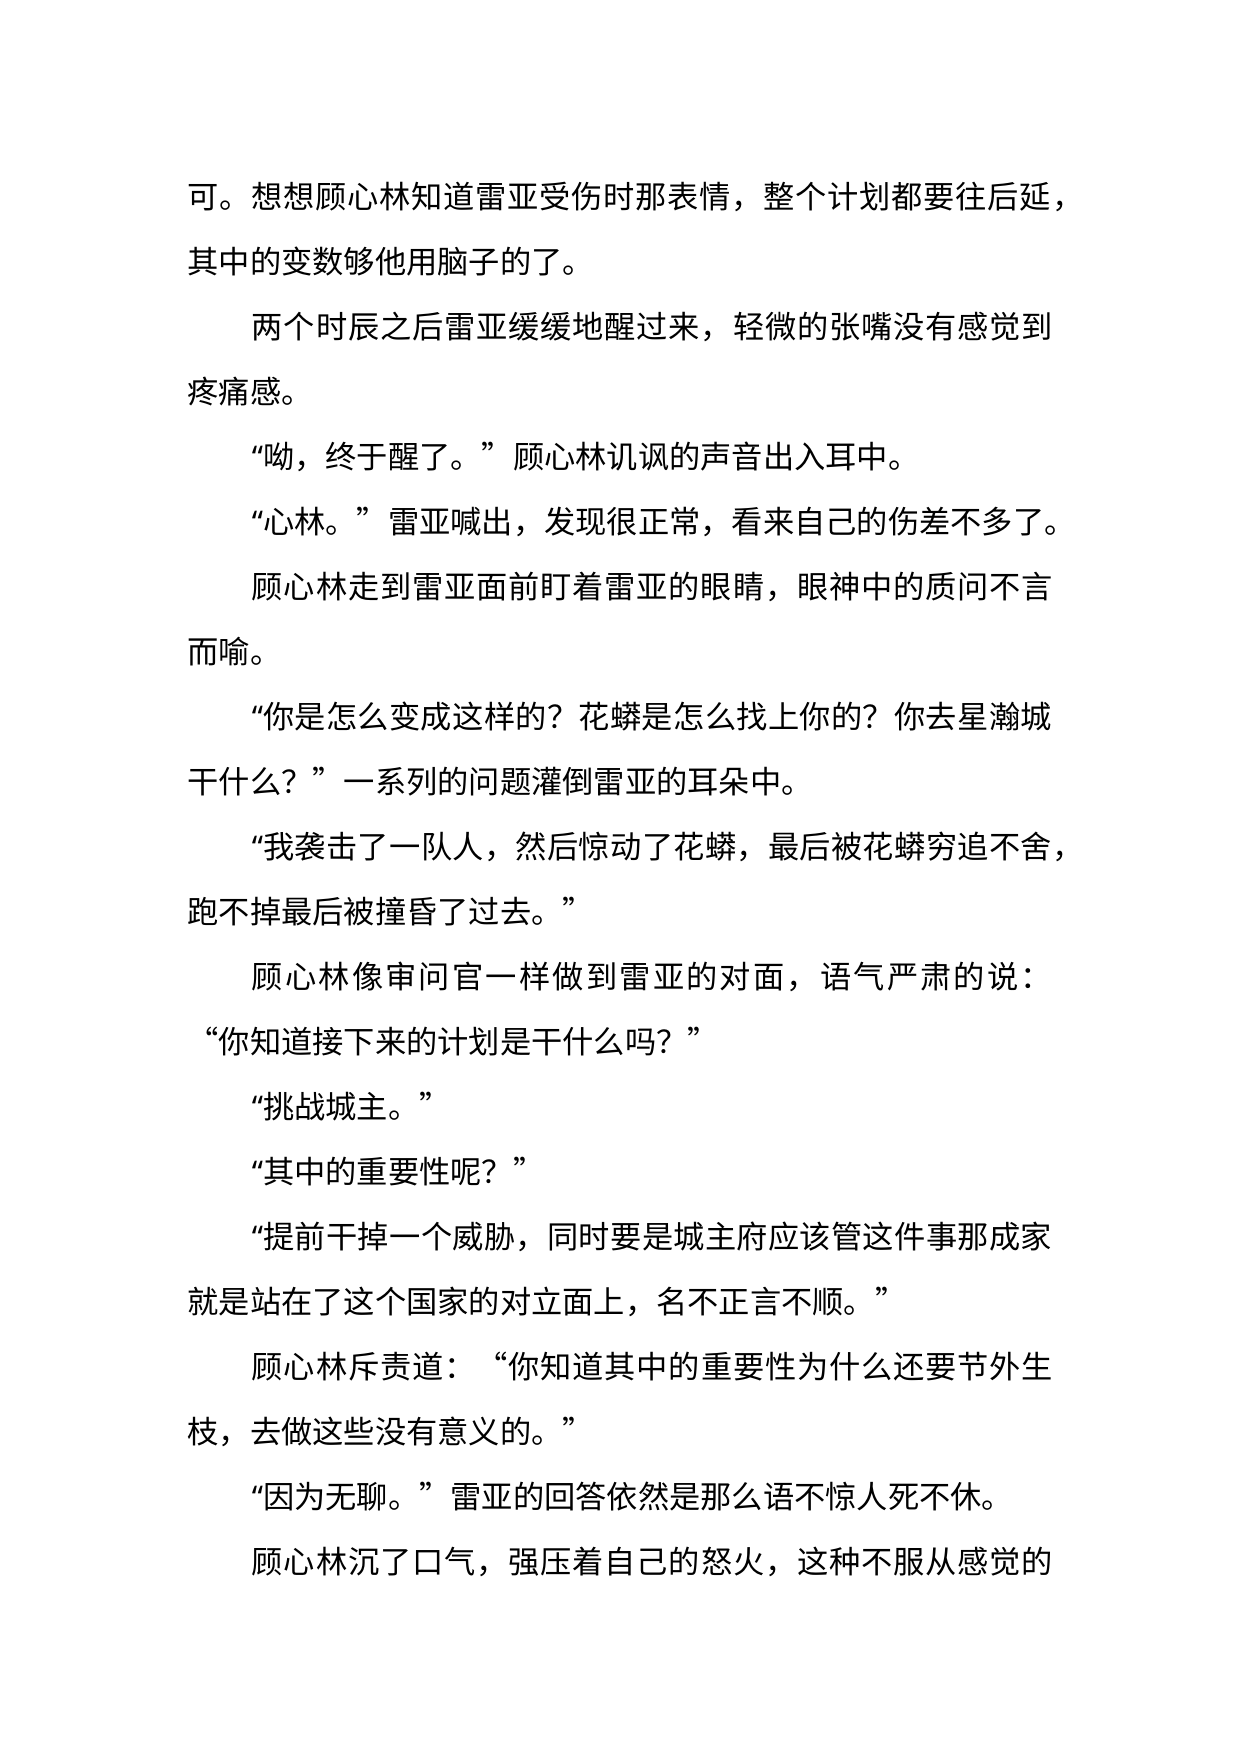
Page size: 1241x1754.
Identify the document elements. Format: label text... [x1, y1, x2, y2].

text 顾心林像审问官一样做到雷亚的对面，语气严肃的说：“你知道接下来的计划是干什么吗？” [187, 942, 1053, 1072]
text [187, 162, 1053, 292]
text “你是怎么变成这样的？花蟒是怎么找上你的？你去星瀚城干什么？”一系列的问题灌倒雷亚的耳朵中。 [187, 682, 1053, 812]
text “我袭击了一队人，然后惊动了花蟒，最后被花蟒穷追不舍，跑不掉最后被撞昏了过去。” [187, 812, 1053, 942]
text “心林。”雷亚喊出，发现很正常，看来自己的伤差不多了。 [187, 487, 1053, 552]
text 两个时辰之后雷亚缓缓地醒过来，轻微的张嘴没有感觉到疼痛感。 [187, 292, 1053, 422]
text “提前干掉一个威胁，同时要是城主府应该管这件事那成家就是站在了这个国家的对立面上，名不正言不顺。” [187, 1202, 1053, 1332]
text “其中的重要性呢？” [187, 1137, 1053, 1202]
text 顾心林走到雷亚面前盯着雷亚的眼睛，眼神中的质问不言而喻。 [187, 552, 1053, 682]
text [187, 1527, 1053, 1592]
text “因为无聊。”雷亚的回答依然是那么语不惊人死不休。 [187, 1462, 1053, 1527]
text “呦，终于醒了。”顾心林讥讽的声音出入耳中。 [187, 422, 1053, 487]
text “挑战城主。” [187, 1072, 1053, 1137]
text 顾心林斥责道：“你知道其中的重要性为什么还要节外生枝，去做这些没有意义的。” [187, 1332, 1053, 1462]
